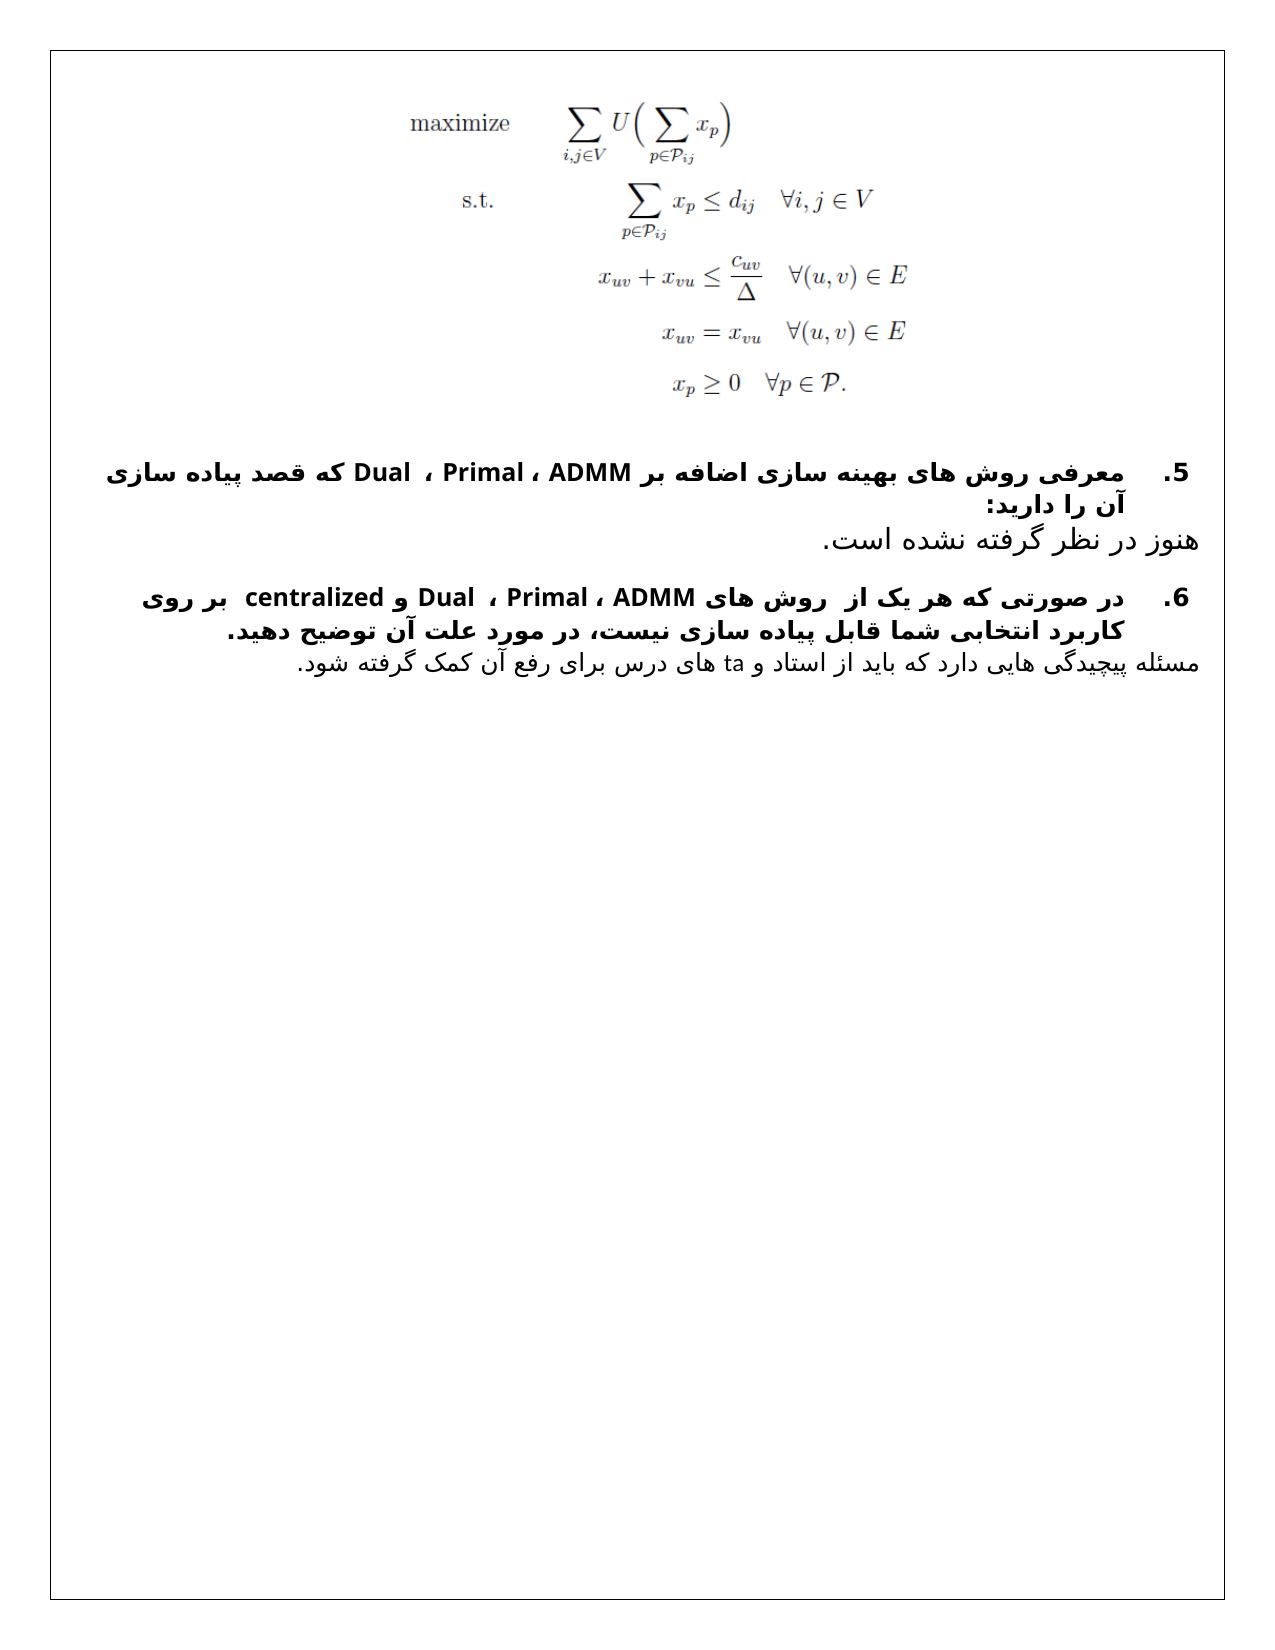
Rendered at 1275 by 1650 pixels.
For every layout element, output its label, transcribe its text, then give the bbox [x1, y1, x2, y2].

subtitle در صورتی که هر یک از روش های Dual ، Primal ، ADMM و centralized بر روی کاربرد انتخابی شما قابل پیاده سازی نیست، در مورد علت آن توضیح دهید. [75, 579, 1162, 645]
text هنوز در نظر گرفته نشده است. [75, 522, 1200, 556]
text مسئله پیچیدگی هایی دارد که باید از استاد و ta های درس برای رفع آن کمک گرفته شود. [75, 647, 1200, 678]
subtitle معرفی روش های بهینه سازی اضافه بر Dual ، Primal ، ADMM که قصد پیاده سازی آن را دارید: [75, 454, 1162, 520]
picture [380, 76, 944, 435]
